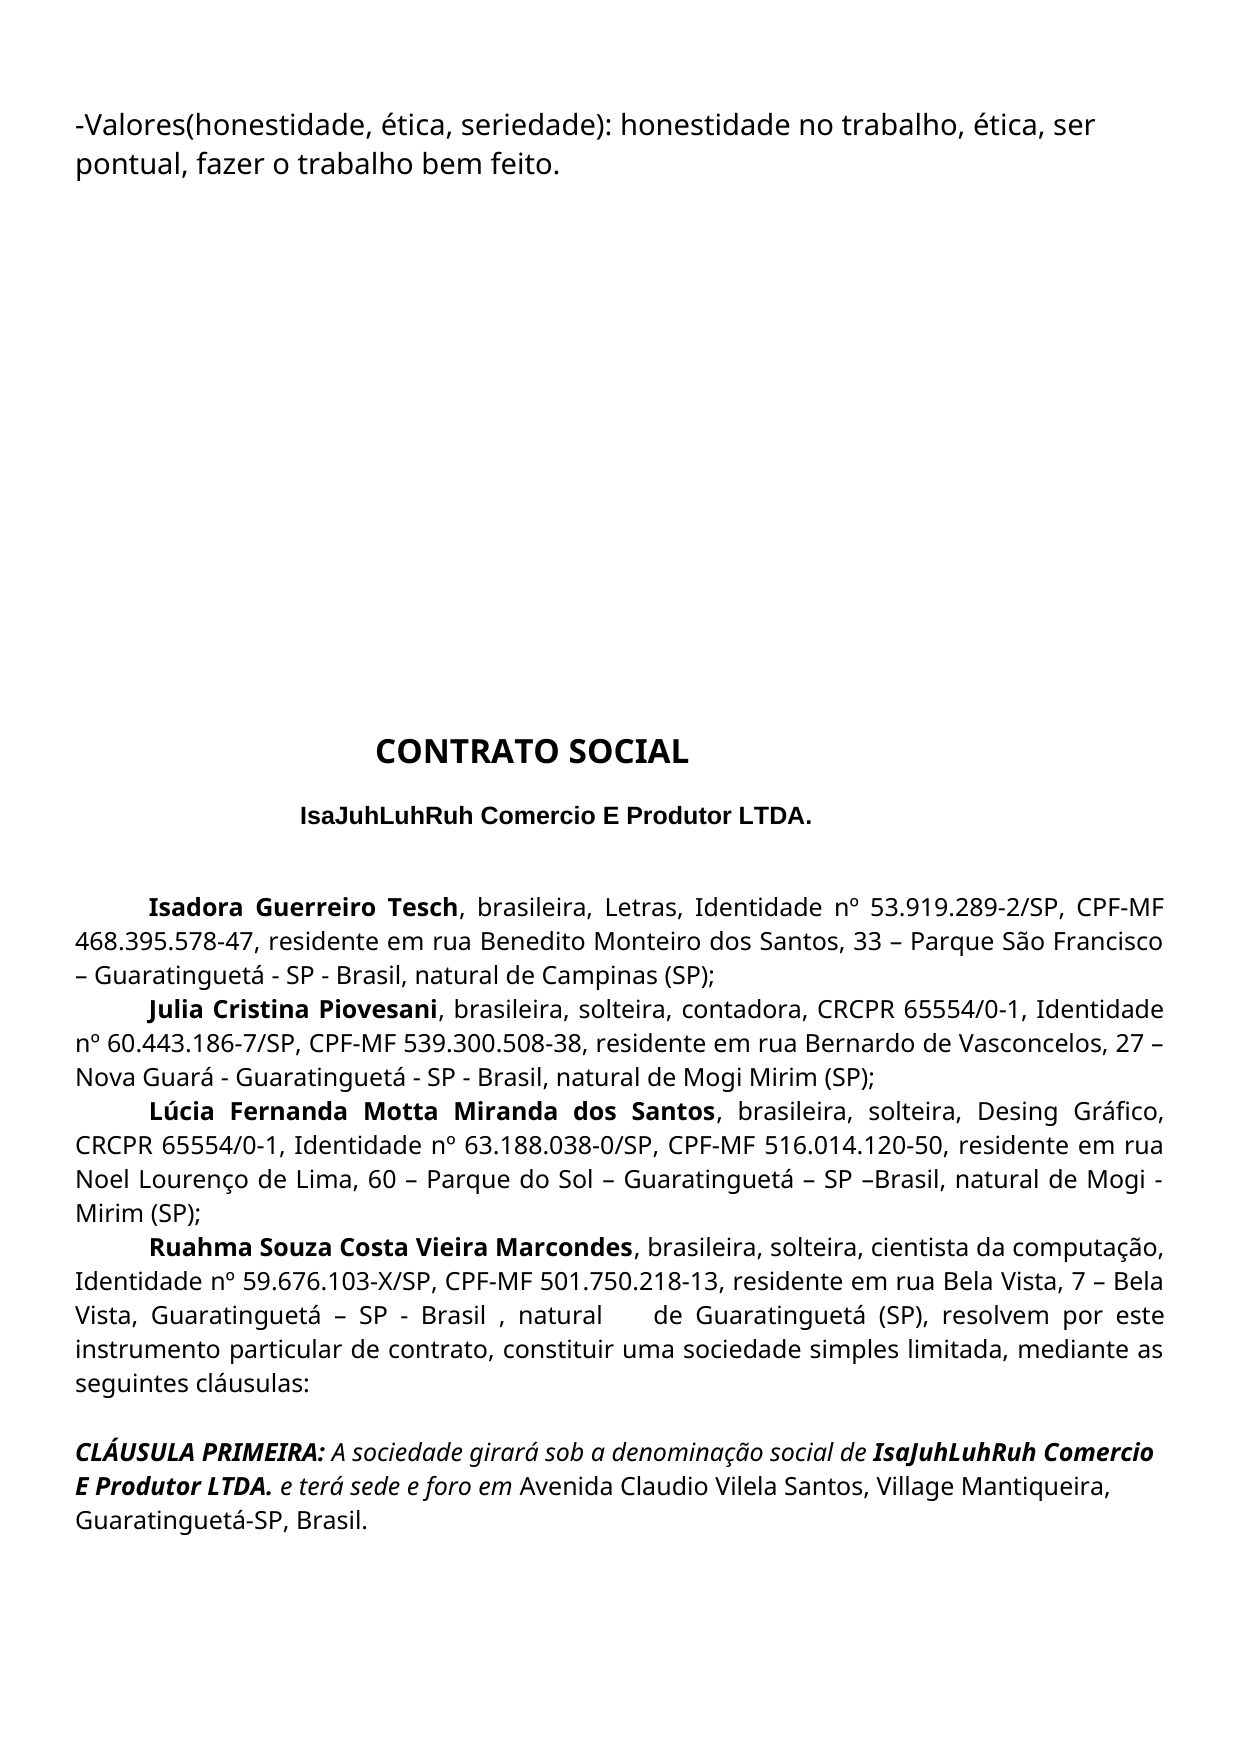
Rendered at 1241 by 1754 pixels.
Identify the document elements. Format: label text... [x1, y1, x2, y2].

text Isadora Guerreiro Tesch, brasileira, Letras, Identidade nº 53.919.289-2/SP, CPF-MF 468.395.578-47, residente em rua Benedito Monteiro dos Santos, 33 – Parque São Francisco – Guaratinguetá - SP - Brasil, natural de Campinas (SP); [75, 889, 1165, 991]
text Ruahma Souza Costa Vieira Marcondes, brasileira, solteira, cientista da computação, Identidade nº 59.676.103-X/SP, CPF-MF 501.750.218-13, residente em rua Bela Vista, 7 – Bela Vista, Guaratinguetá – SP - Brasil , natural de Guaratinguetá (SP), resolvem por este instrumento particular de contrato, constituir uma sociedade simples limitada, mediante as seguintes cláusulas: [75, 1230, 1165, 1400]
text CONTRATO SOCIAL [300, 728, 1165, 774]
text Lúcia Fernanda Motta Miranda dos Santos, brasileira, solteira, Desing Gráfico, CRCPR 65554/0-1, Identidade nº 63.188.038-0/SP, CPF-MF 516.014.120-50, residente em rua Noel Lourenço de Lima, 60 – Parque do Sol – Guaratinguetá – SP –Brasil, natural de Mogi - Mirim (SP); [75, 1094, 1165, 1230]
text -Valores(honestidade, ética, seriedade): honestidade no trabalho, ética, ser pontual, fazer o trabalho bem feito. [75, 104, 1165, 183]
text IsaJuhLuhRuh Comercio E Produtor LTDA. [225, 801, 1165, 830]
text Julia Cristina Piovesani, brasileira, solteira, contadora, CRCPR 65554/0-1, Identidade nº 60.443.186-7/SP, CPF-MF 539.300.508-38, residente em rua Bernardo de Vasconcelos, 27 – Nova Guará - Guaratinguetá - SP - Brasil, natural de Mogi Mirim (SP); [75, 991, 1165, 1094]
text CLÁUSULA PRIMEIRA: A sociedade girará sob a denominação social de IsaJuhLuhRuh Comercio E Produtor LTDA. e terá sede e foro em Avenida Claudio Vilela Santos, Village Mantiqueira, Guaratinguetá-SP, Brasil. [75, 1434, 1165, 1536]
